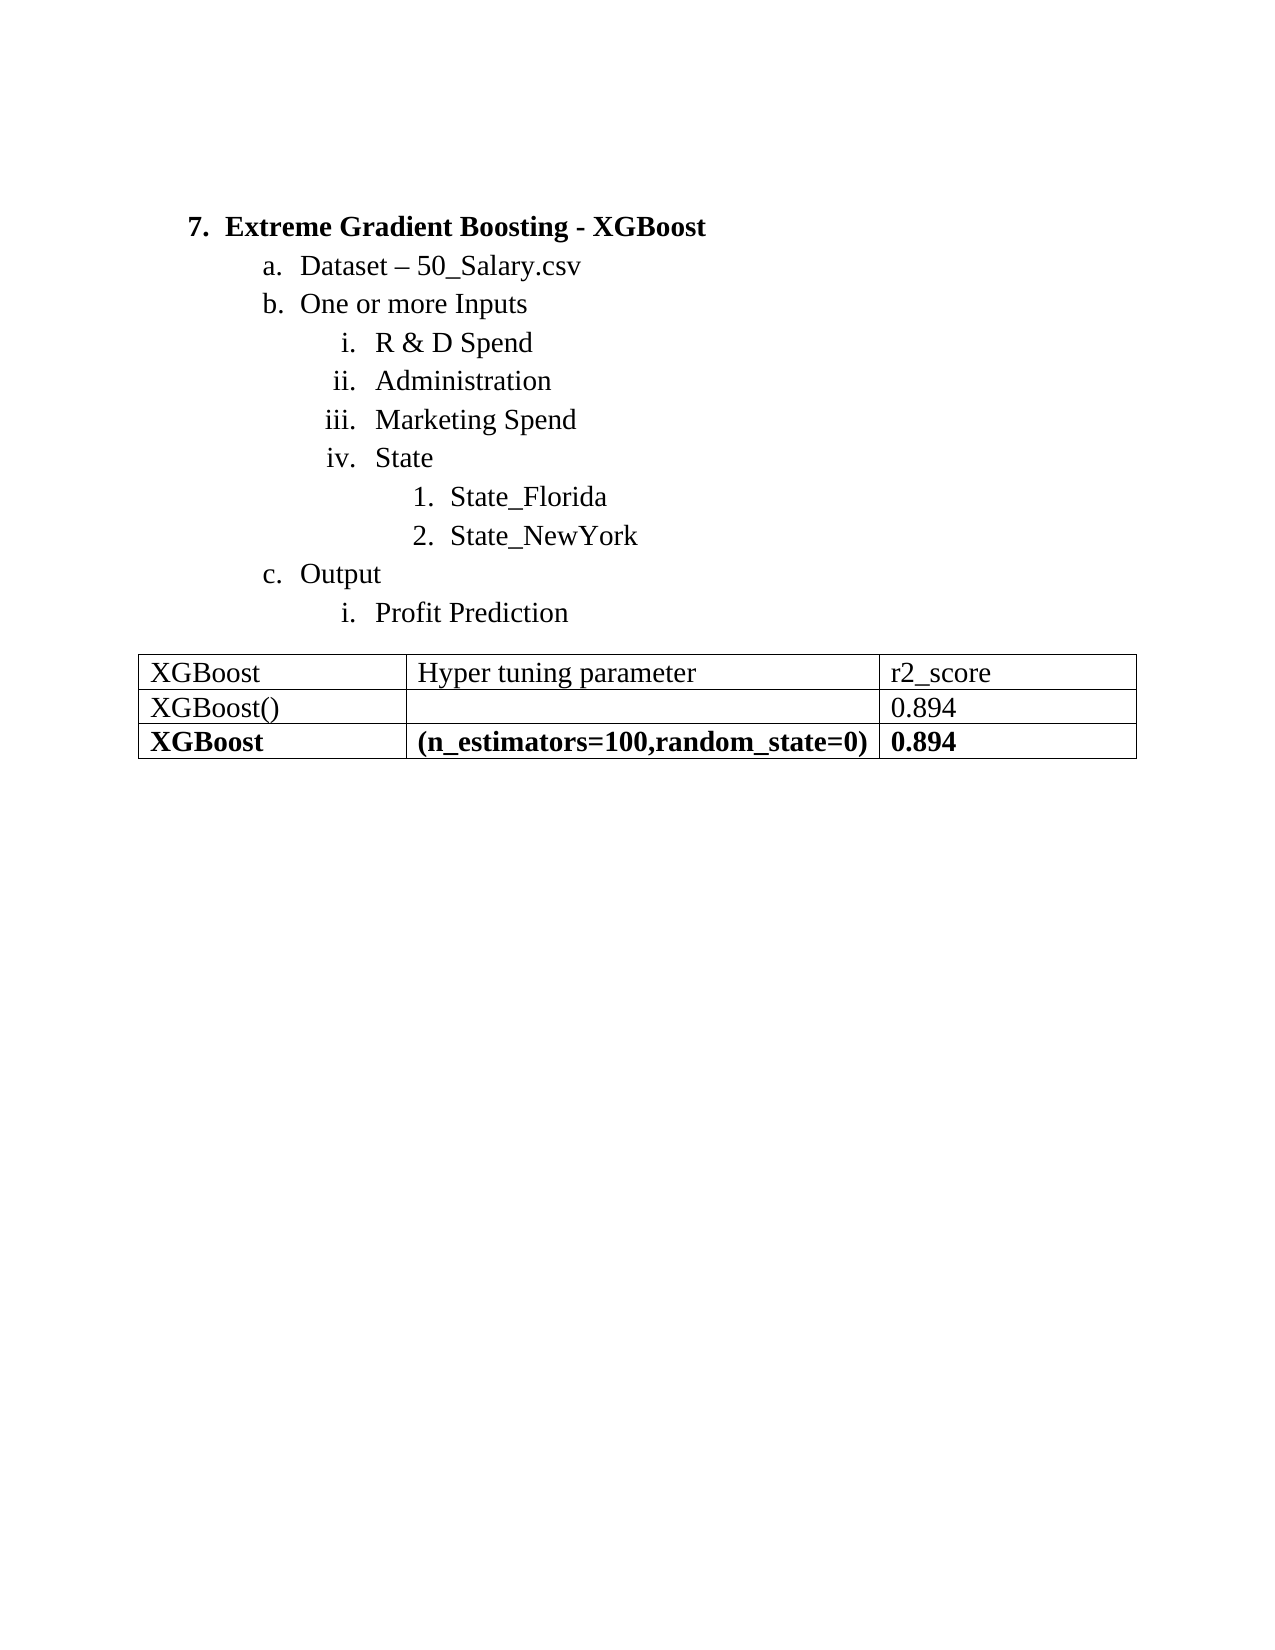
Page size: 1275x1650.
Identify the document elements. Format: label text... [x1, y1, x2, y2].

list Marketing Spend [356, 402, 1125, 436]
table_cell [407, 690, 879, 723]
list State_Florida [412, 479, 1125, 513]
list Dataset – 50_Salary.csv [262, 248, 1125, 281]
list Extreme Gradient Boosting - XGBoost [187, 209, 1125, 243]
table_header Hyper tuning parameter [407, 655, 879, 689]
list State [356, 441, 1125, 474]
table_header r2_score [880, 655, 1136, 689]
table_cell XGBoost [139, 724, 406, 758]
table_header XGBoost [139, 655, 406, 689]
list One or more Inputs [262, 286, 1125, 320]
list Output [262, 556, 1125, 590]
list R & D Spend [356, 325, 1125, 358]
table_cell (n_estimators=100,random_state=0) [407, 724, 879, 758]
list Administration [356, 363, 1125, 397]
list Profit Prediction [356, 595, 1125, 628]
table_cell XGBoost() [139, 690, 406, 723]
list State_NewYork [412, 518, 1125, 551]
table_cell 0.894 [880, 690, 1136, 723]
table_cell 0.894 [880, 724, 1136, 758]
